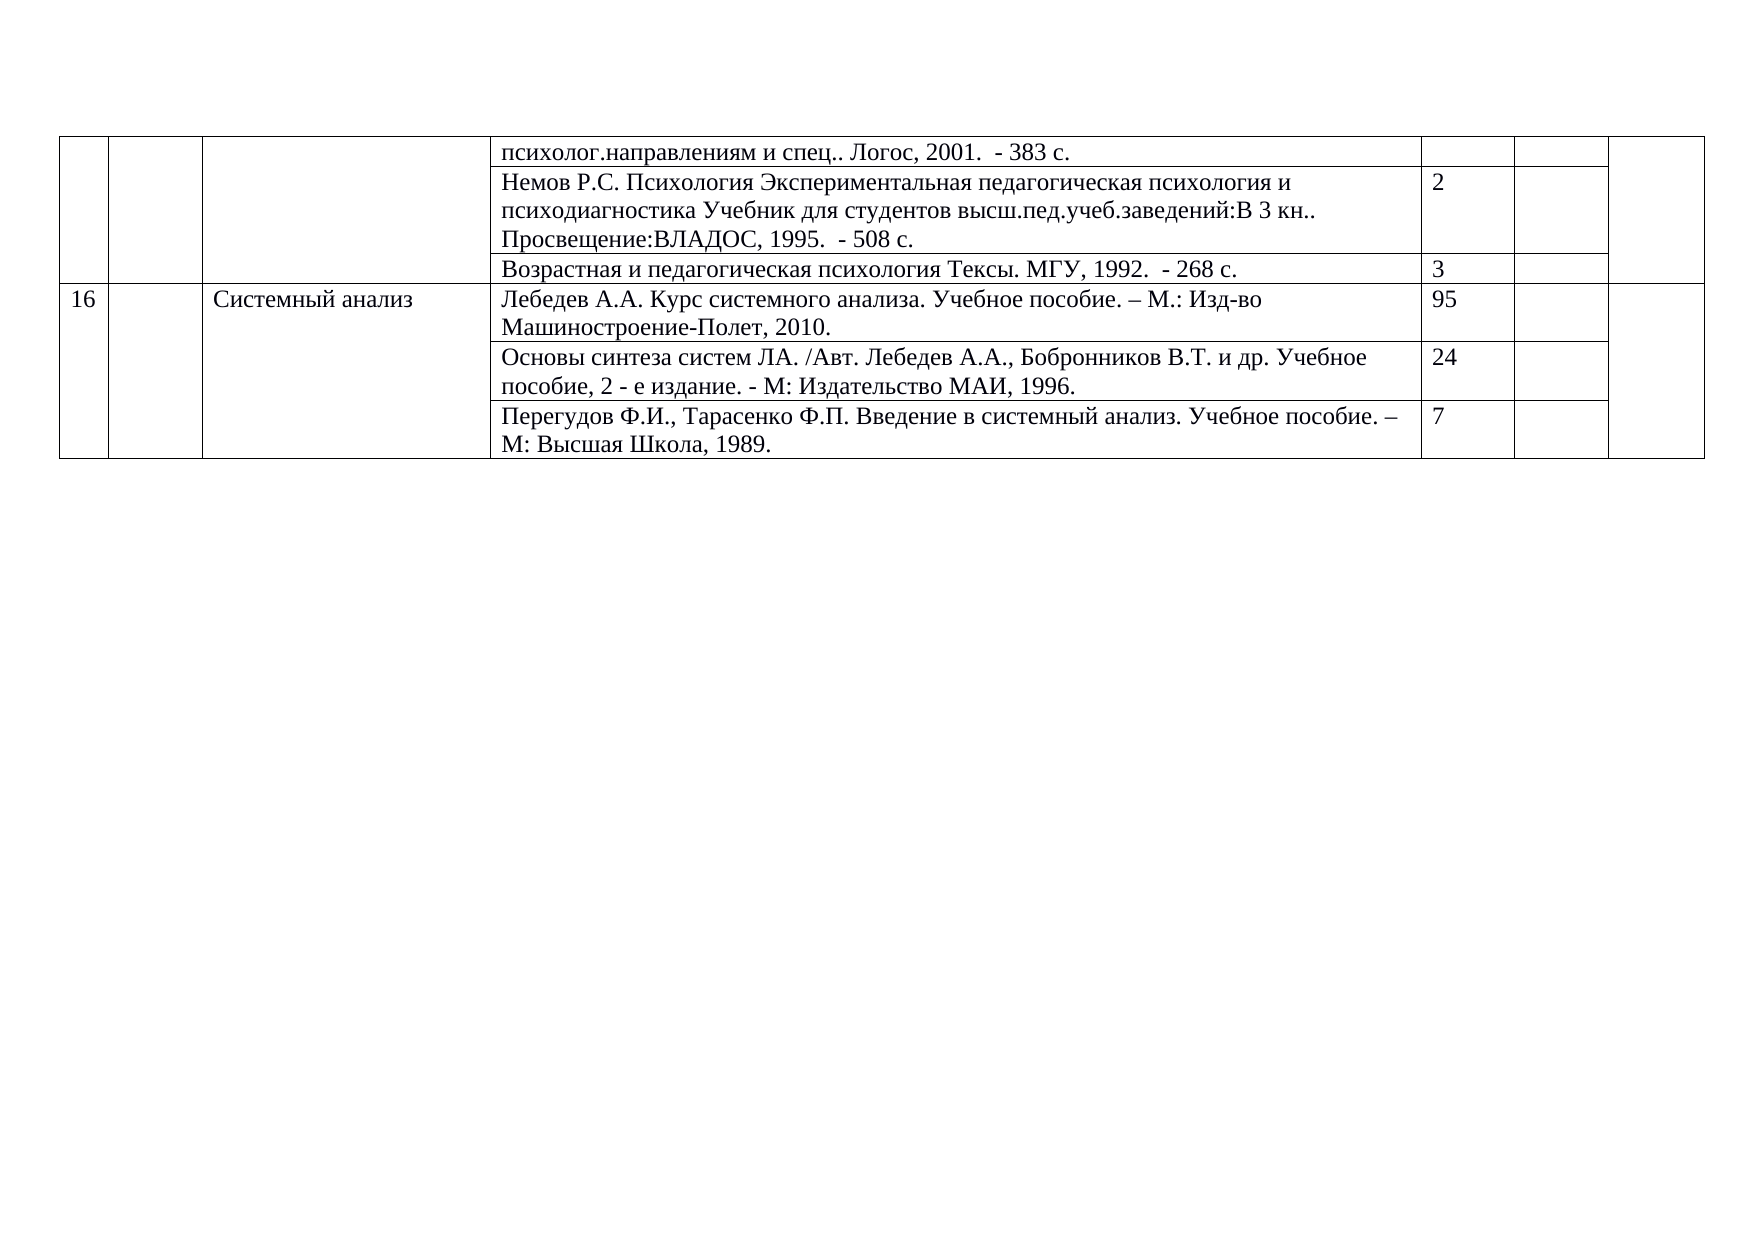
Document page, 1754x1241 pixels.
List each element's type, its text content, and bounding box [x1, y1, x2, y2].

table_cell Немов Р.С. Психология Экспериментальная педагогическая психология и психодиагностика Учебник для студентов высш.пед.учеб.заведений:В 3 кн.. Просвещение:ВЛАДОС, 1995. - 508 с. [491, 167, 1421, 253]
table_cell Основы синтеза систем ЛА. /Авт. Лебедев А.А., Бобронников В.Т. и др. Учебное пособие, 2 - е издание. - М: Издательство МАИ, 1996. [491, 342, 1421, 400]
table_cell Лебедев А.А. Курс системного анализа. Учебное пособие. – М.: Изд-во Машиностроение-Полет, 2010. [491, 284, 1421, 341]
table_cell 2 [1422, 167, 1514, 253]
table_cell [1515, 167, 1608, 253]
table_cell Возрастная и педагогическая психология Тексы. МГУ, 1992. - 268 с. [491, 254, 1421, 283]
table_cell 7 [1422, 401, 1514, 458]
table_cell Перегудов Ф.И., Тарасенко Ф.П. Введение в системный анализ. Учебное пособие. – М: Высшая Школа, 1989. [491, 401, 1421, 458]
table_cell [109, 284, 202, 458]
table_cell 34 [1422, 137, 1514, 166]
table_cell [1515, 401, 1608, 458]
table_cell [1609, 284, 1704, 458]
table_cell 16 [60, 284, 108, 458]
table_cell 95 [1422, 284, 1514, 341]
table_cell [1515, 137, 1608, 166]
table_cell Системный анализ [203, 284, 490, 458]
table_cell [1515, 342, 1608, 400]
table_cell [491, 137, 1421, 166]
table_cell 3 [1422, 254, 1514, 283]
table_cell 24 [1422, 342, 1514, 400]
table_cell [1515, 254, 1608, 283]
table_cell [1515, 284, 1608, 341]
